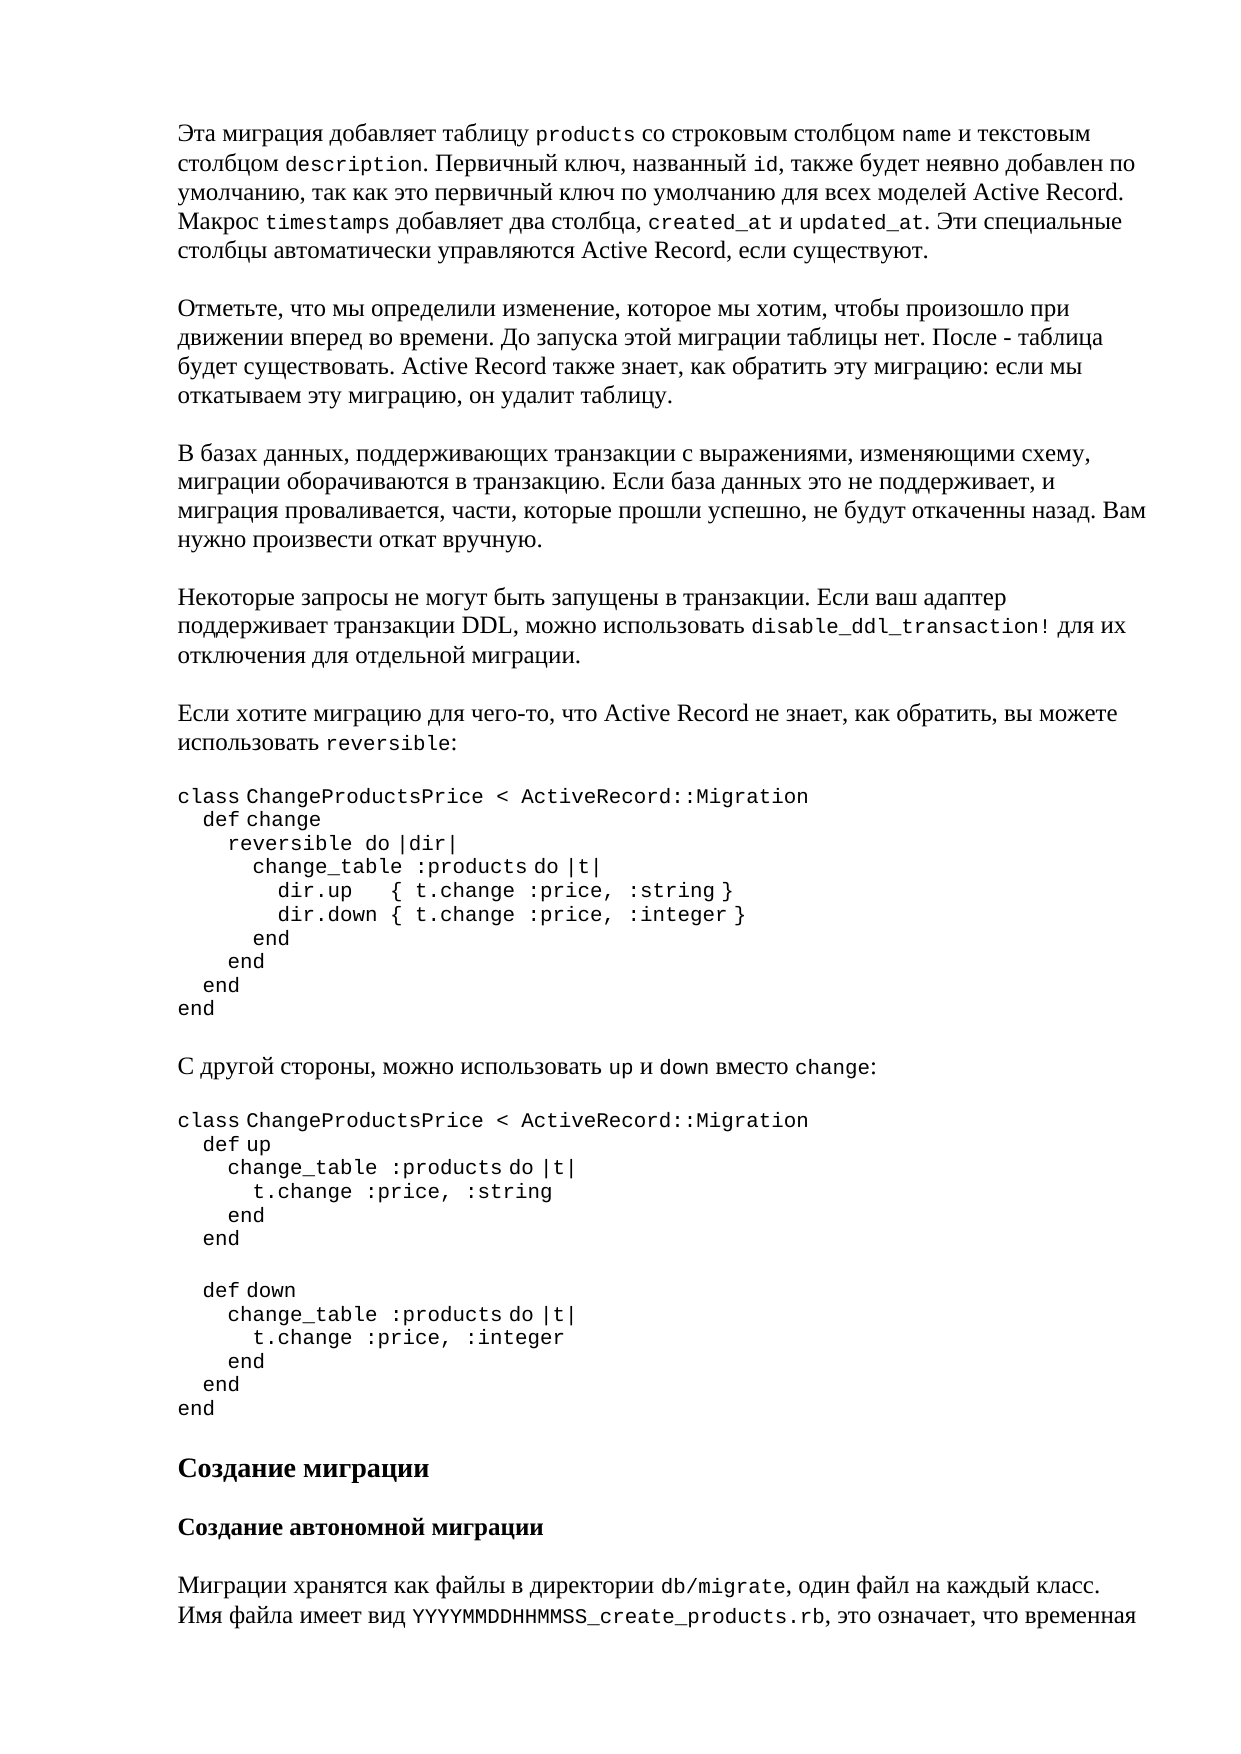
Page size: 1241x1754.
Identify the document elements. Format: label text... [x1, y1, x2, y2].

table_header class ChangeProductsPrice < ActiveRecord::Migration def up change_table :products do |t| t.change :price, :string end end def down change_table :products do |t| t.change :price, :integer end end end [177, 1110, 808, 1422]
text Если хотите миграцию для чего-то, что Active Record не знает, как обратить, вы можете использовать reversible: [177, 698, 1152, 756]
text Создание автономной миграции [177, 1512, 1152, 1541]
text Создание миграции [177, 1451, 1152, 1483]
text Отметьте, что мы определили изменение, которое мы хотим, чтобы произошло при движении вперед во времени. До запуска этой миграции таблицы нет. После - таблица будет существовать. Active Record также знает, как обратить эту миграцию: если мы откатываем эту миграцию, он удалит таблицу. [177, 293, 1152, 408]
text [177, 1570, 1152, 1629]
text В базах данных, поддерживающих транзакции с выражениями, изменяющими схему, миграции оборачиваются в транзакцию. Если база данных это не поддерживает, и миграция проваливается, части, которые прошли успешно, не будут откаченны назад. Вам нужно произвести откат вручную. [177, 438, 1152, 553]
text Некоторые запросы не могут быть запущены в транзакции. Если ваш адаптер поддерживает транзакции DDL, можно использовать disable_ddl_transaction! для их отключения для отдельной миграции. [177, 582, 1152, 669]
text Эта миграция добавляет таблицу products со строковым столбцом name и текстовым столбцом description. Первичный ключ, названный id, также будет неявно добавлен по умолчанию, так как это первичный ключ по умолчанию для всех моделей Active Record. Макрос timestamps добавляет два столбца, created_at и updated_at. Эти специальные столбцы автоматически управляются Active Record, если существуют. [177, 118, 1152, 264]
table_header class ChangeProductsPrice < ActiveRecord::Migration def change reversible do |dir| change_table :products do |t| dir.up { t.change :price, :string } dir.down { t.change :price, :integer } end end end end [177, 786, 808, 1022]
text С другой стороны, можно использовать up и down вместо change: [177, 1051, 1152, 1081]
